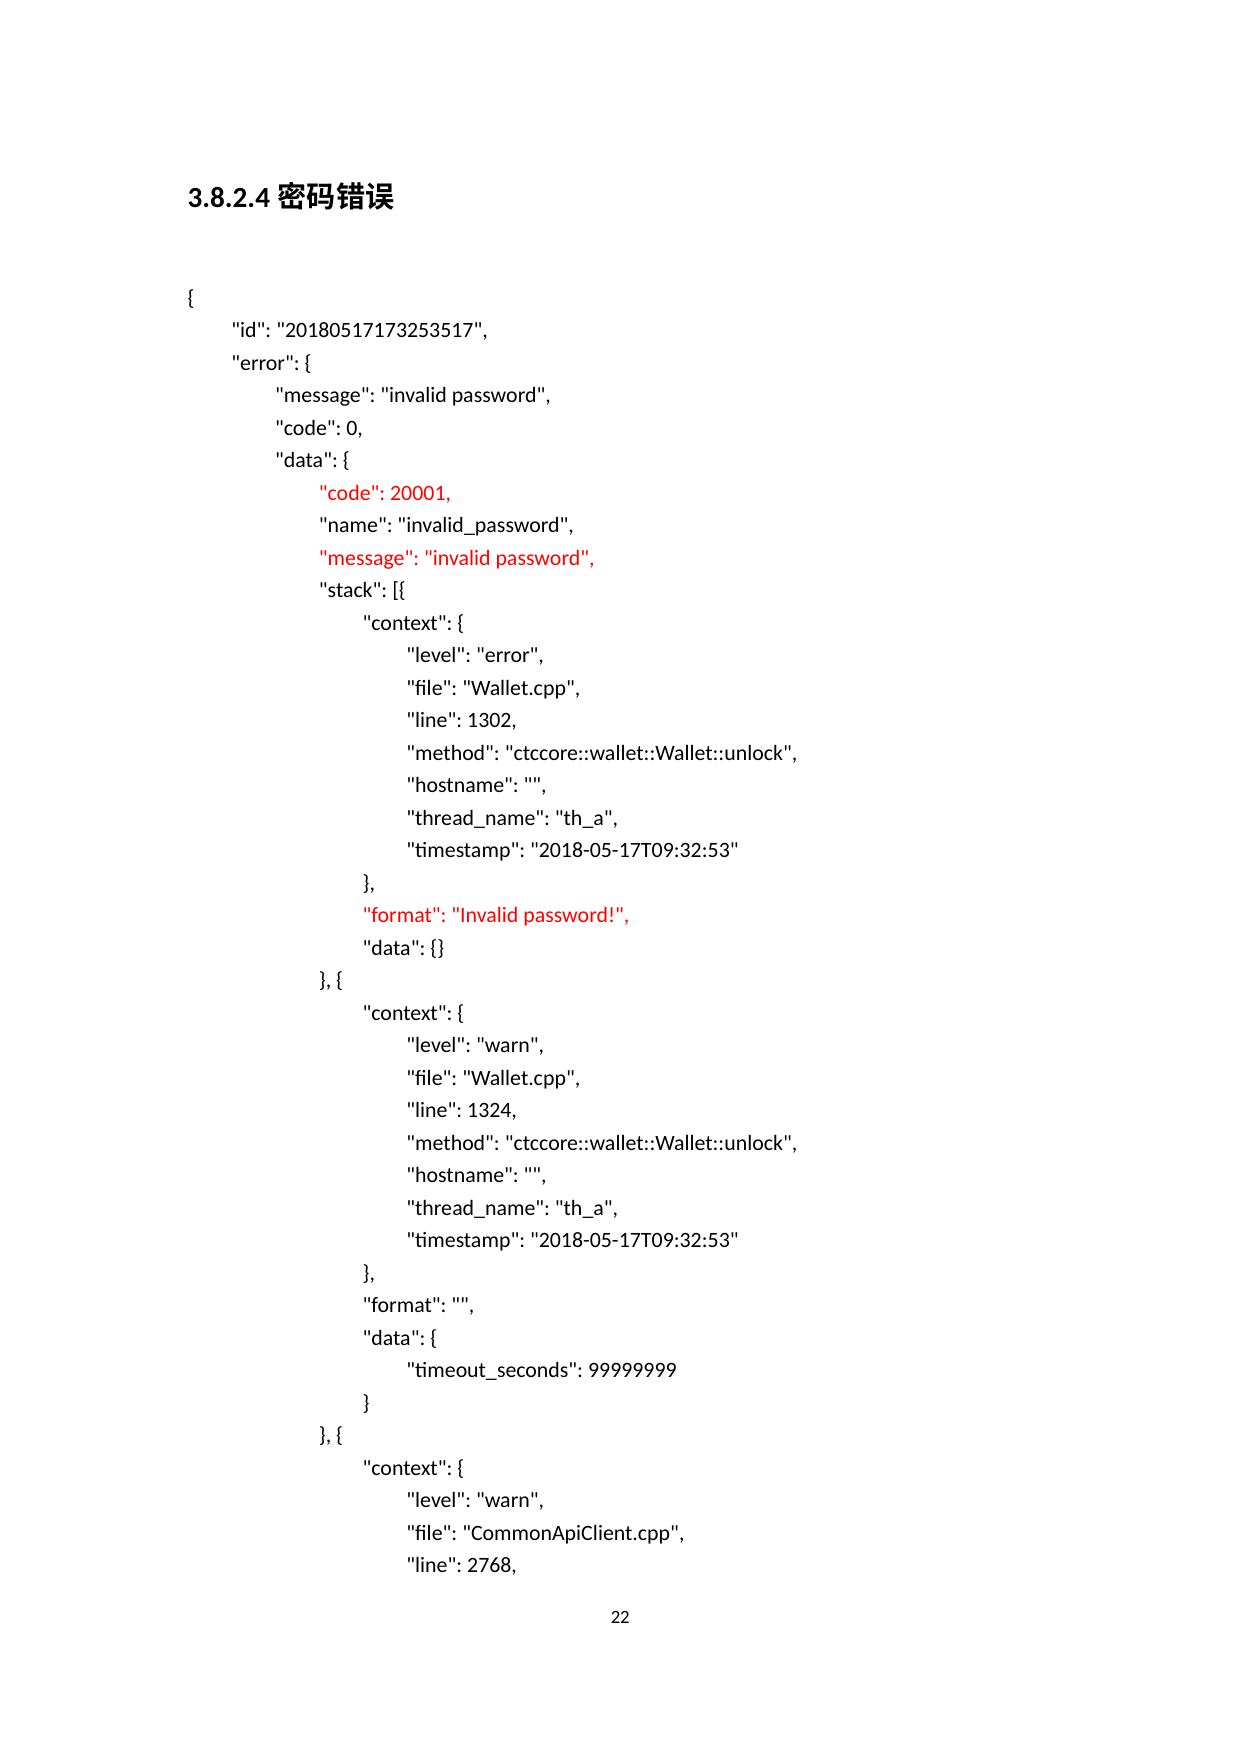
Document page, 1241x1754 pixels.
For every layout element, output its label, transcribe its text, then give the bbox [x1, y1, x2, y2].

text "line": 1324, [187, 1093, 1053, 1126]
text "context": { [187, 1451, 1053, 1483]
text }, { [187, 963, 1053, 996]
text "format": "Invalid password!", [187, 898, 1053, 931]
text "context": { [187, 996, 1053, 1028]
text "stack": [{ [187, 573, 1053, 606]
text "timeout_seconds": 99999999 [187, 1353, 1053, 1386]
text "hostname": "", [187, 1158, 1053, 1191]
text }, { [187, 1418, 1053, 1451]
text "message": "invalid password", [187, 541, 1053, 573]
text "data": { [187, 443, 1053, 476]
text "timestamp": "2018-05-17T09:32:53" [187, 833, 1053, 866]
text "method": "ctccore::wallet::Wallet::unlock", [187, 1126, 1053, 1158]
text } [187, 1386, 1053, 1418]
text "data": {} [187, 931, 1053, 963]
text "thread_name": "th_a", [187, 801, 1053, 833]
text "format": "", [187, 1288, 1053, 1321]
text "level": "warn", [187, 1483, 1053, 1516]
subtitle 密码错误 [187, 162, 1053, 227]
text "data": { [187, 1321, 1053, 1353]
text "method": "ctccore::wallet::Wallet::unlock", [187, 736, 1053, 768]
text "line": 2768, [187, 1548, 1053, 1581]
text "thread_name": "th_a", [187, 1191, 1053, 1223]
text "code": 20001, [187, 476, 1053, 508]
text "timestamp": "2018-05-17T09:32:53" [187, 1223, 1053, 1256]
text "id": "20180517173253517", [187, 313, 1053, 346]
text "message": "invalid password", [187, 378, 1053, 411]
text "line": 1302, [187, 703, 1053, 736]
text }, [187, 866, 1053, 898]
text "context": { [187, 606, 1053, 638]
text "level": "error", [187, 638, 1053, 671]
text "file": "Wallet.cpp", [187, 1061, 1053, 1093]
text "name": "invalid_password", [187, 508, 1053, 541]
text "file": "Wallet.cpp", [187, 671, 1053, 703]
text "file": "CommonApiClient.cpp", [187, 1516, 1053, 1548]
text "error": { [187, 346, 1053, 378]
text "hostname": "", [187, 768, 1053, 801]
text "code": 0, [187, 411, 1053, 443]
text { [187, 281, 1053, 313]
text "level": "warn", [187, 1028, 1053, 1061]
text }, [187, 1256, 1053, 1288]
